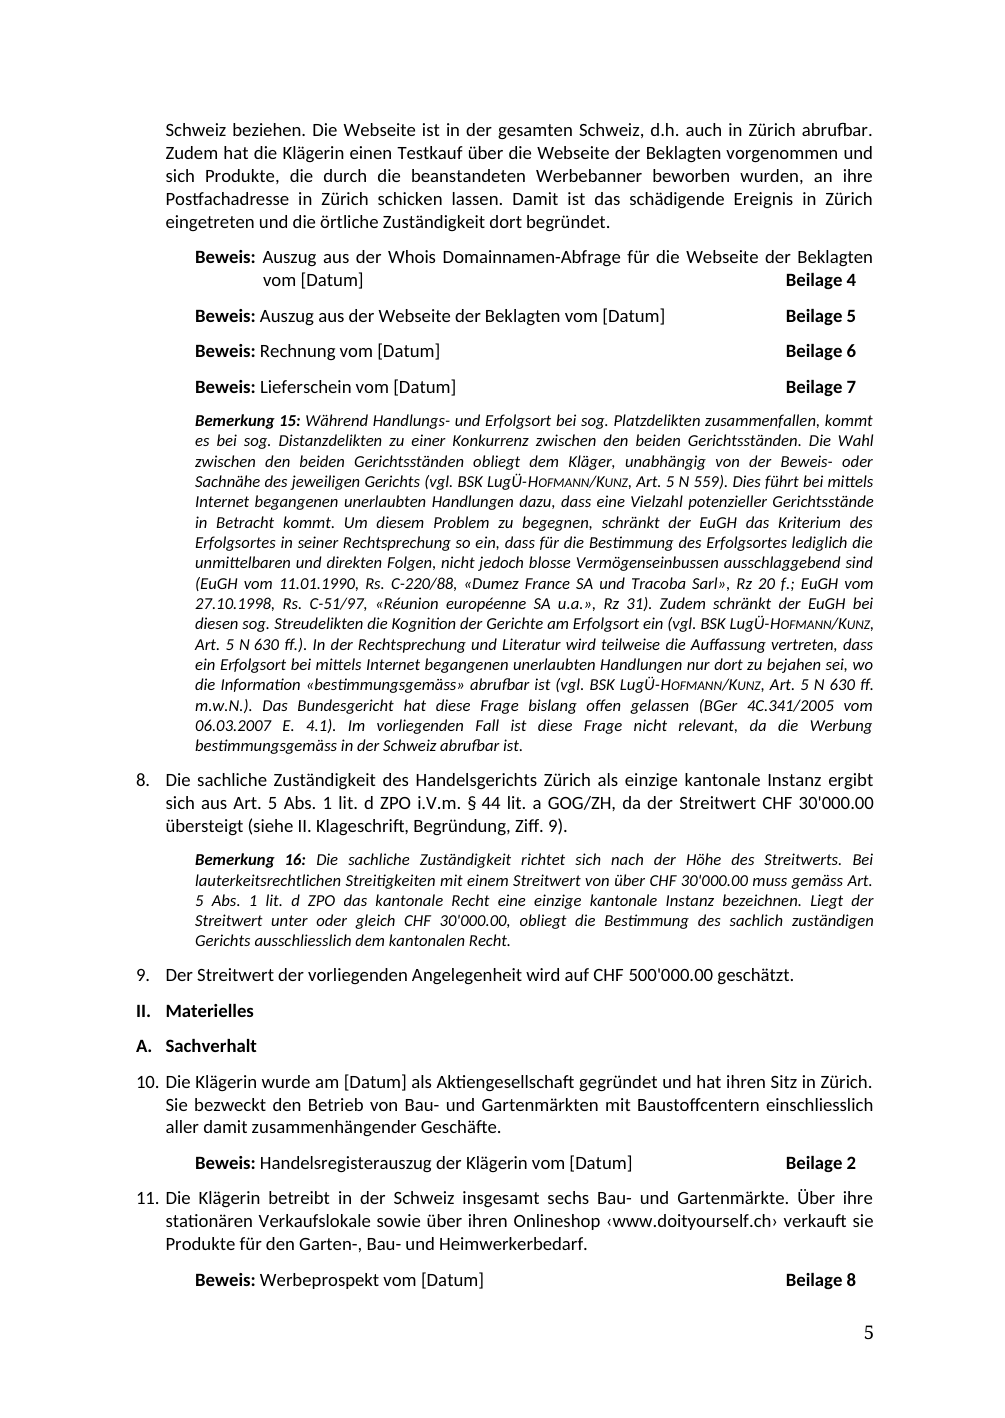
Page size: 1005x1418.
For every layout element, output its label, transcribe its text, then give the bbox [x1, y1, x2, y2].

list Die sachliche Zuständigkeit des Handelsgerichts Zürich als einzige kantonale Instanz ergibt sich aus Art. 5 Abs. 1 lit. d ZPO i.V.m. § 44 lit. a GOG/ZH, da der Streitwert CHF 30'000.00 übersteigt (siehe II. Klageschrift, Begründung, Ziff. 9). [136, 768, 874, 837]
text Beweis: Auszug aus der Webseite der Beklagten vom [Datum] Beilage 5 [136, 304, 874, 327]
text Beweis: Werbeprospekt vom [Datum] Beilage 8 [136, 1268, 874, 1291]
text Beweis: Lieferschein vom [Datum] Beilage 7 [136, 375, 874, 398]
list Der Streitwert der vorliegenden Angelegenheit wird auf CHF 500'000.00 geschätzt. [136, 963, 874, 986]
text Beweis: Rechnung vom [Datum] Beilage 6 [136, 339, 874, 362]
list Die Klägerin betreibt in der Schweiz insgesamt sechs Bau- und Gartenmärkte. Über ihre stationären Verkaufslokale sowie über ihren Onlineshop ‹www.doityourself.ch› verkauft sie Produkte für den Garten-, Bau- und Heimwerkerbedarf. [136, 1186, 874, 1255]
text II. Materielles [136, 999, 874, 1022]
text Bemerkung 16: Die sachliche Zuständigkeit richtet sich nach der Höhe des Streitwerts. Bei lauterkeitsrechtlichen Streitigkeiten mit einem Streitwert von über CHF 30'000.00 muss gemäss Art. 5 Abs. 1 lit. d ZPO das kantonale Recht eine einzige kantonale Instanz bezeichnen. Liegt der Streitwert unter oder gleich CHF 30'000.00, obliegt die Bestimmung des sachlich zuständigen Gerichts ausschliesslich dem kantonalen Recht. [136, 849, 874, 951]
text Beweis: Handelsregisterauszug der Klägerin vom [Datum] Beilage 2 [136, 1151, 874, 1174]
text Beweis: Auszug aus der Whois Domainnamen-Abfrage für die Webseite der Beklagten vom [Datum] Beilage 4 [136, 245, 874, 291]
text Bemerkung 15: Während Handlungs- und Erfolgsort bei sog. Platzdelikten zusammenfallen, kommt es bei sog. Distanzdelikten zu einer Konkurrenz zwischen den beiden Gerichtsständen. Die Wahl zwischen den beiden Gerichtsständen obliegt dem Kläger, unabhängig von der Beweis- oder Sachnähe des jeweiligen Gerichts (vgl. BSK LugÜ-Hofmann/Kunz, Art. 5 N 559). Dies führt bei mittels Internet begangenen unerlaubten Handlungen dazu, dass eine Vielzahl potenzieller Gerichtsstände in Betracht kommt. Um diesem Problem zu begegnen, schränkt der EuGH das Kriterium des Erfolgsortes in seiner Rechtsprechung so ein, dass für die Bestimmung des Erfolgsortes lediglich die unmittelbaren und direkten Folgen, nicht jedoch blosse Vermögenseinbussen ausschlaggebend sind (EuGH vom 11.01.1990, Rs. C-220/88, «Dumez France SA und Tracoba Sarl», Rz 20 f.; EuGH vom 27.10.1998, Rs. C-51/97, «Réunion européenne SA u.a.», Rz 31). Zudem schränkt der EuGH bei diesen sog. Streudelikten die Kognition der Gerichte am Erfolgsort ein (vgl. BSK LugÜ-Hofmann/Kunz, Art. 5 N 630 ff.). In der Rechtsprechung und Literatur wird teilweise die Auffassung vertreten, dass ein Erfolgsort bei mittels Internet begangenen unerlaubten Handlungen nur dort zu bejahen sei, wo die Information «bestimmungsgemäss» abrufbar ist (vgl. BSK LugÜ-Hofmann/Kunz, Art. 5 N 630 ff. m.w.N.). Das Bundesgericht hat diese Frage bislang offen gelassen (BGer 4C.341/2005 vom 06.03.2007 E. 4.1). Im vorliegenden Fall ist diese Frage nicht relevant, da die Werbung bestimmungsgemäss in der Schweiz abrufbar ist. [136, 410, 874, 756]
list Die Klägerin wurde am [Datum] als Aktiengesellschaft gegründet und hat ihren Sitz in Zürich. Sie bezweckt den Betrieb von Bau- und Gartenmärkten mit Baustoffcentern einschliesslich aller damit zusammenhängender Geschäfte. [136, 1070, 874, 1138]
text A. Sachverhalt [136, 1034, 874, 1057]
